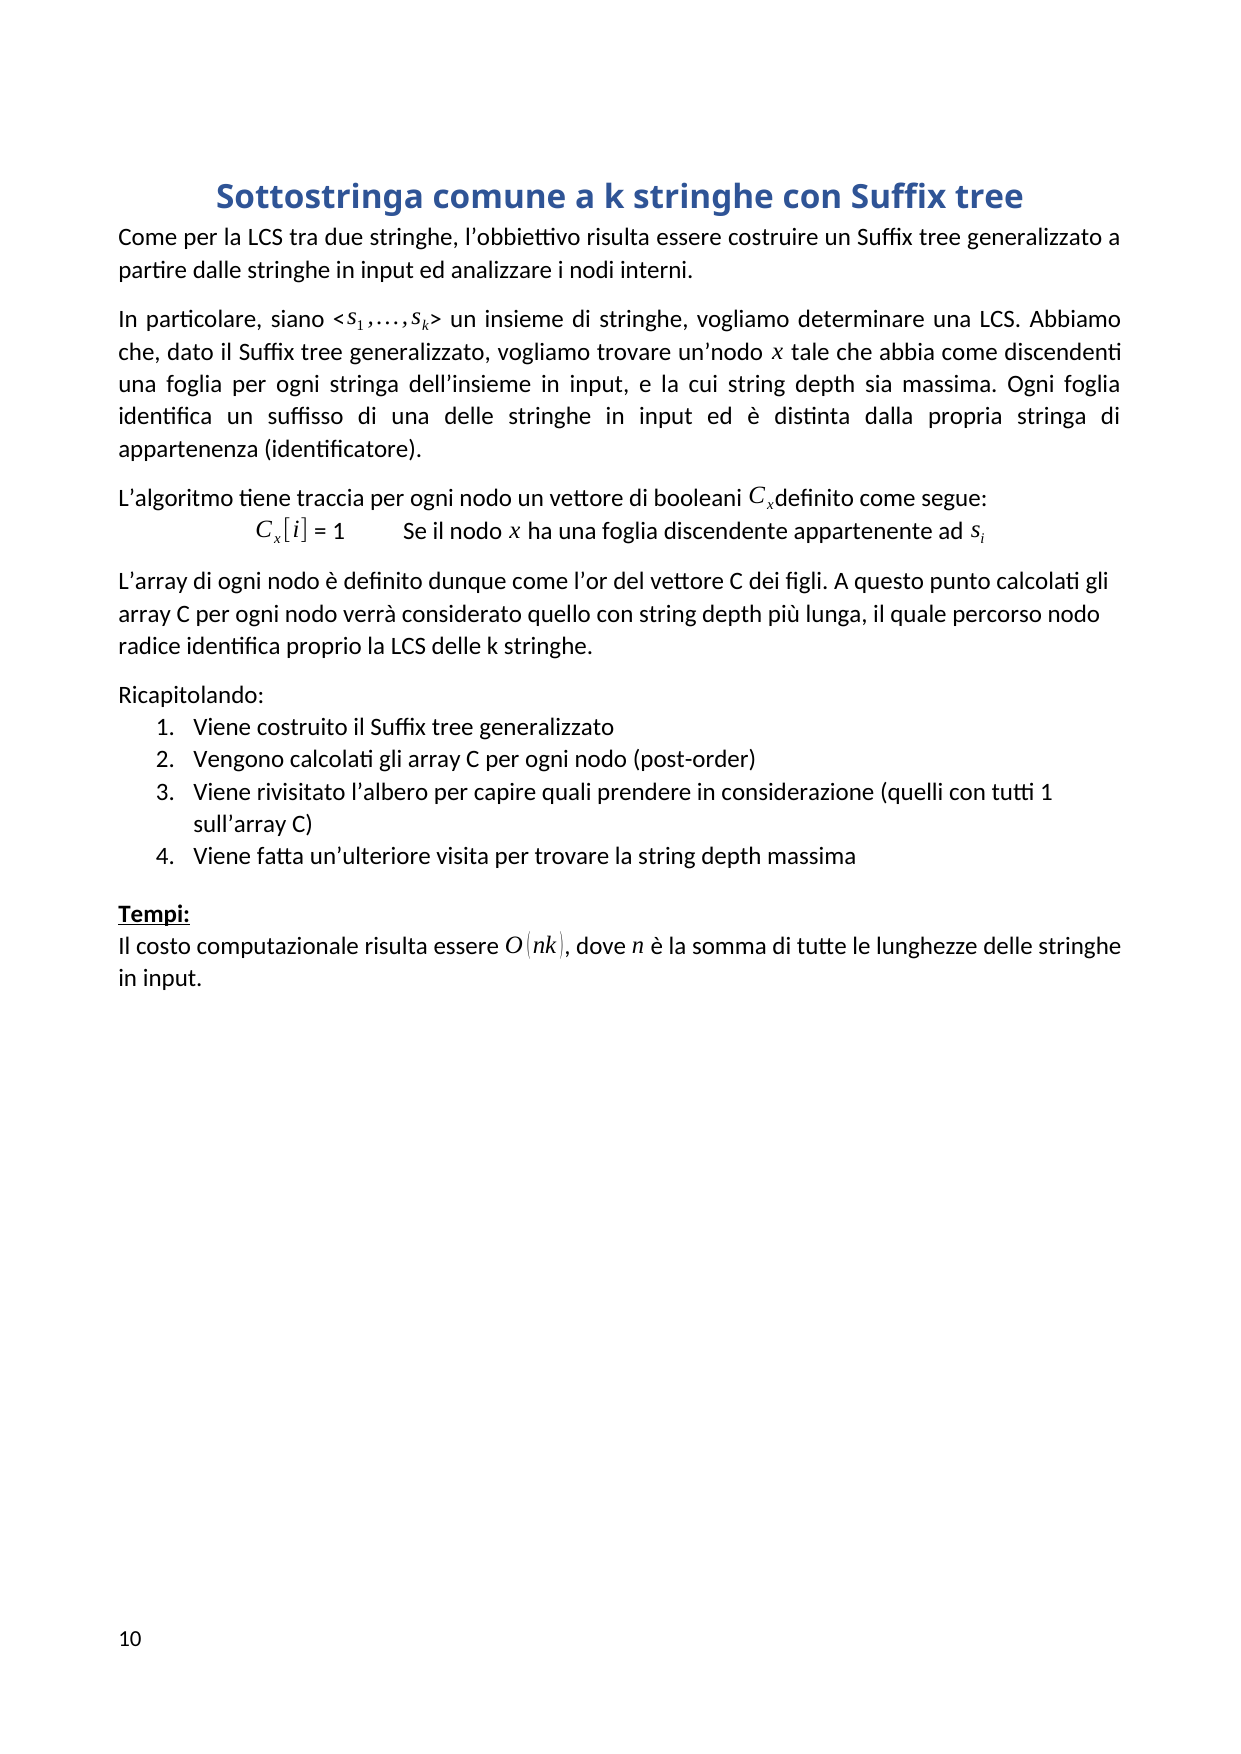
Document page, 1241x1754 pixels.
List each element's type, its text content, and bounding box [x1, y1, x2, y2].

text L’algoritmo tiene traccia per ogni nodo un vettore di booleani definito come segue: [118, 482, 1122, 513]
text Come per la LCS tra due stringhe, l’obbiettivo risulta essere costruire un Suffix tree generalizzato a partire dalle stringhe in input ed analizzare i nodi interni. [118, 222, 1122, 284]
text Il costo computazionale risulta essere , dove è la somma di tutte le lunghezze delle stringhe in input. [118, 930, 1122, 993]
subtitle Sottostringa comune a k stringhe con Suffix tree [118, 173, 1122, 218]
list Vengono calcolati gli array C per ogni nodo (post-order) [156, 743, 1122, 774]
list Viene rivisitato l’albero per capire quali prendere in considerazione (quelli con tutti 1 sull’array C) [156, 776, 1122, 839]
list Viene costruito il Suffix tree generalizzato [156, 711, 1122, 742]
list Viene fatta un’ulteriore visita per trovare la string depth massima [156, 840, 1122, 871]
text Ricapitolando: [118, 679, 1122, 709]
text In particolare, siano <> un insieme di stringhe, vogliamo determinare una LCS. Abbiamo che, dato il Suffix tree generalizzato, vogliamo trovare un’nodo tale che abbia come discendenti una foglia per ogni stringa dell’insieme in input, e la cui string depth sia massima. Ogni foglia identifica un suffisso di una delle stringhe in input ed è distinta dalla propria stringa di appartenenza (identificatore). [118, 303, 1122, 463]
text L’array di ogni nodo è definito dunque come l’or del vettore C dei figli. A questo punto calcolati gli array C per ogni nodo verrà considerato quello con string depth più lunga, il quale percorso nodo radice identifica proprio la LCS delle k stringhe. [118, 565, 1122, 661]
text Tempi: [118, 898, 1122, 928]
text = 1 Se il nodo ha una foglia discendente appartenente ad [118, 515, 1122, 547]
